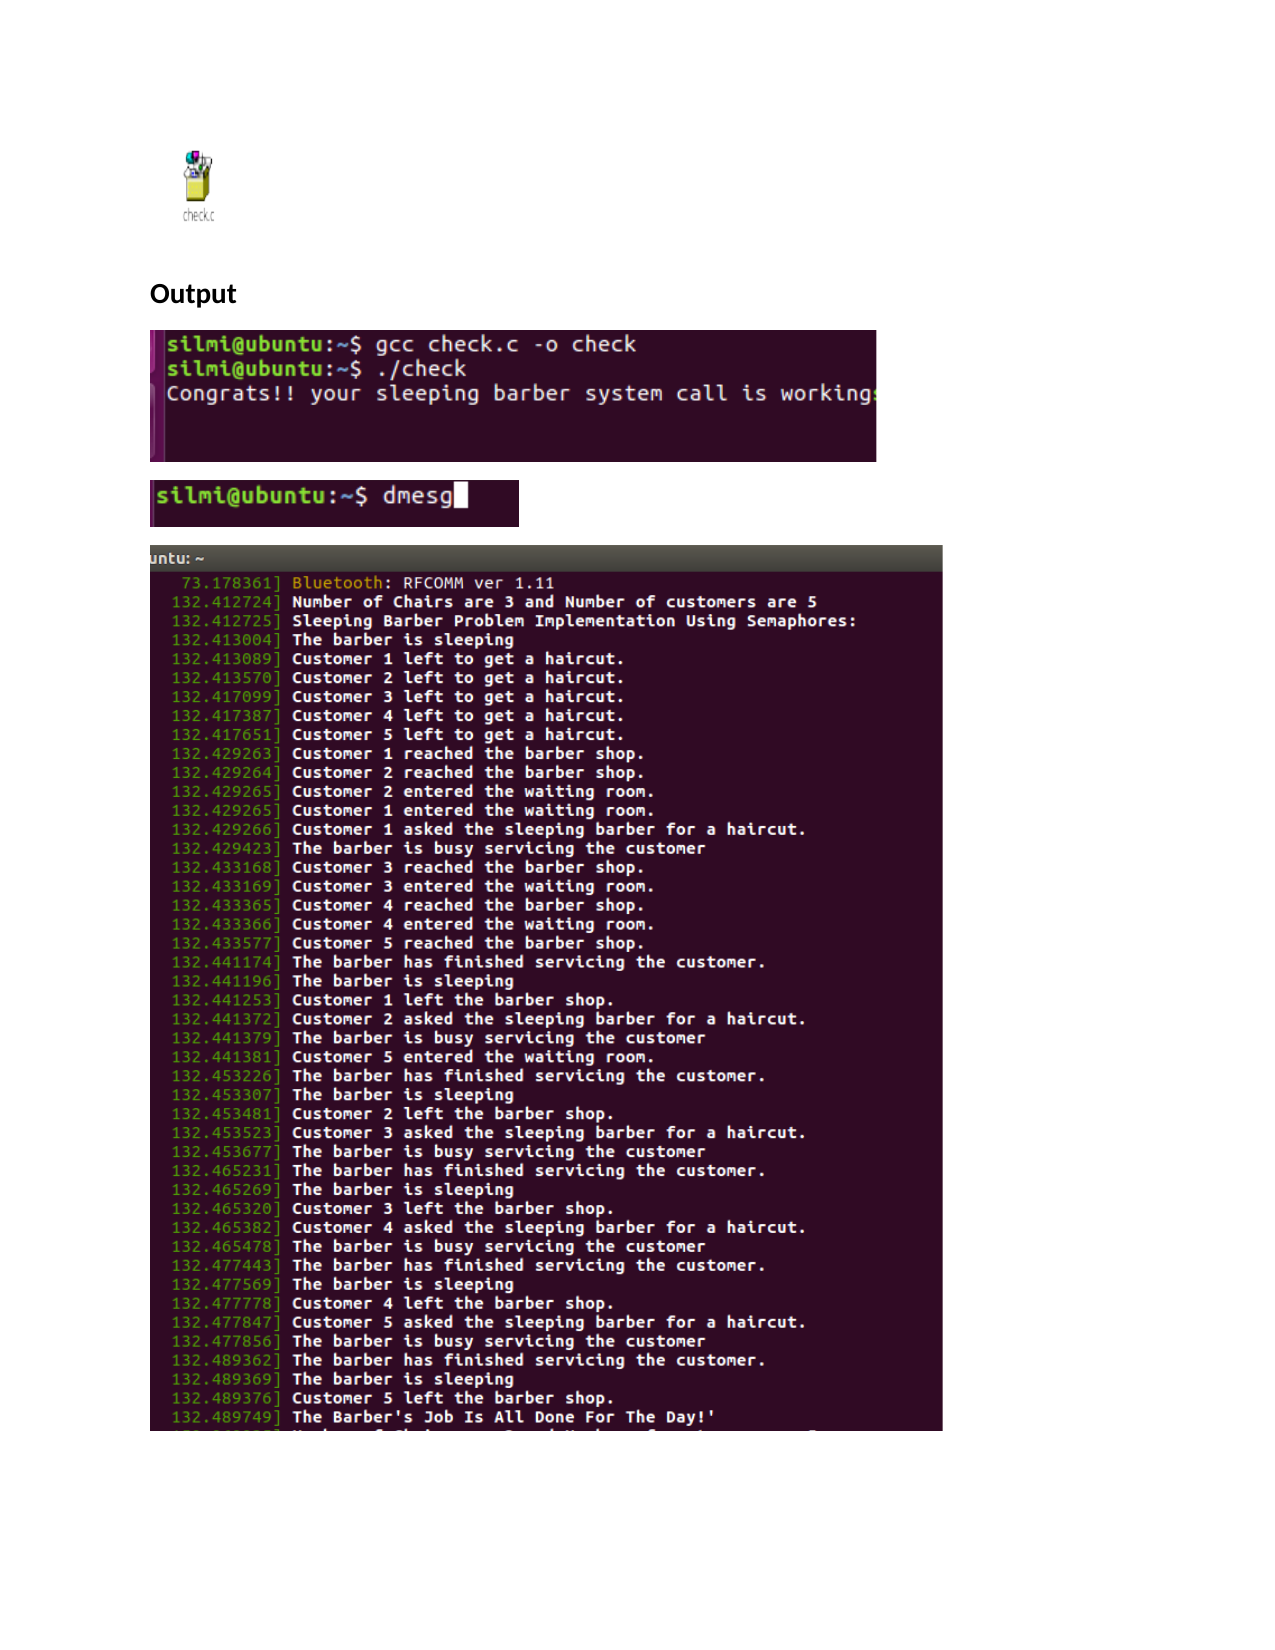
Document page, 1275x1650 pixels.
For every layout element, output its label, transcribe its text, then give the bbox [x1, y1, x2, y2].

picture [150, 330, 877, 462]
picture [150, 480, 519, 527]
text Output [150, 275, 1125, 311]
picture [150, 545, 943, 1431]
